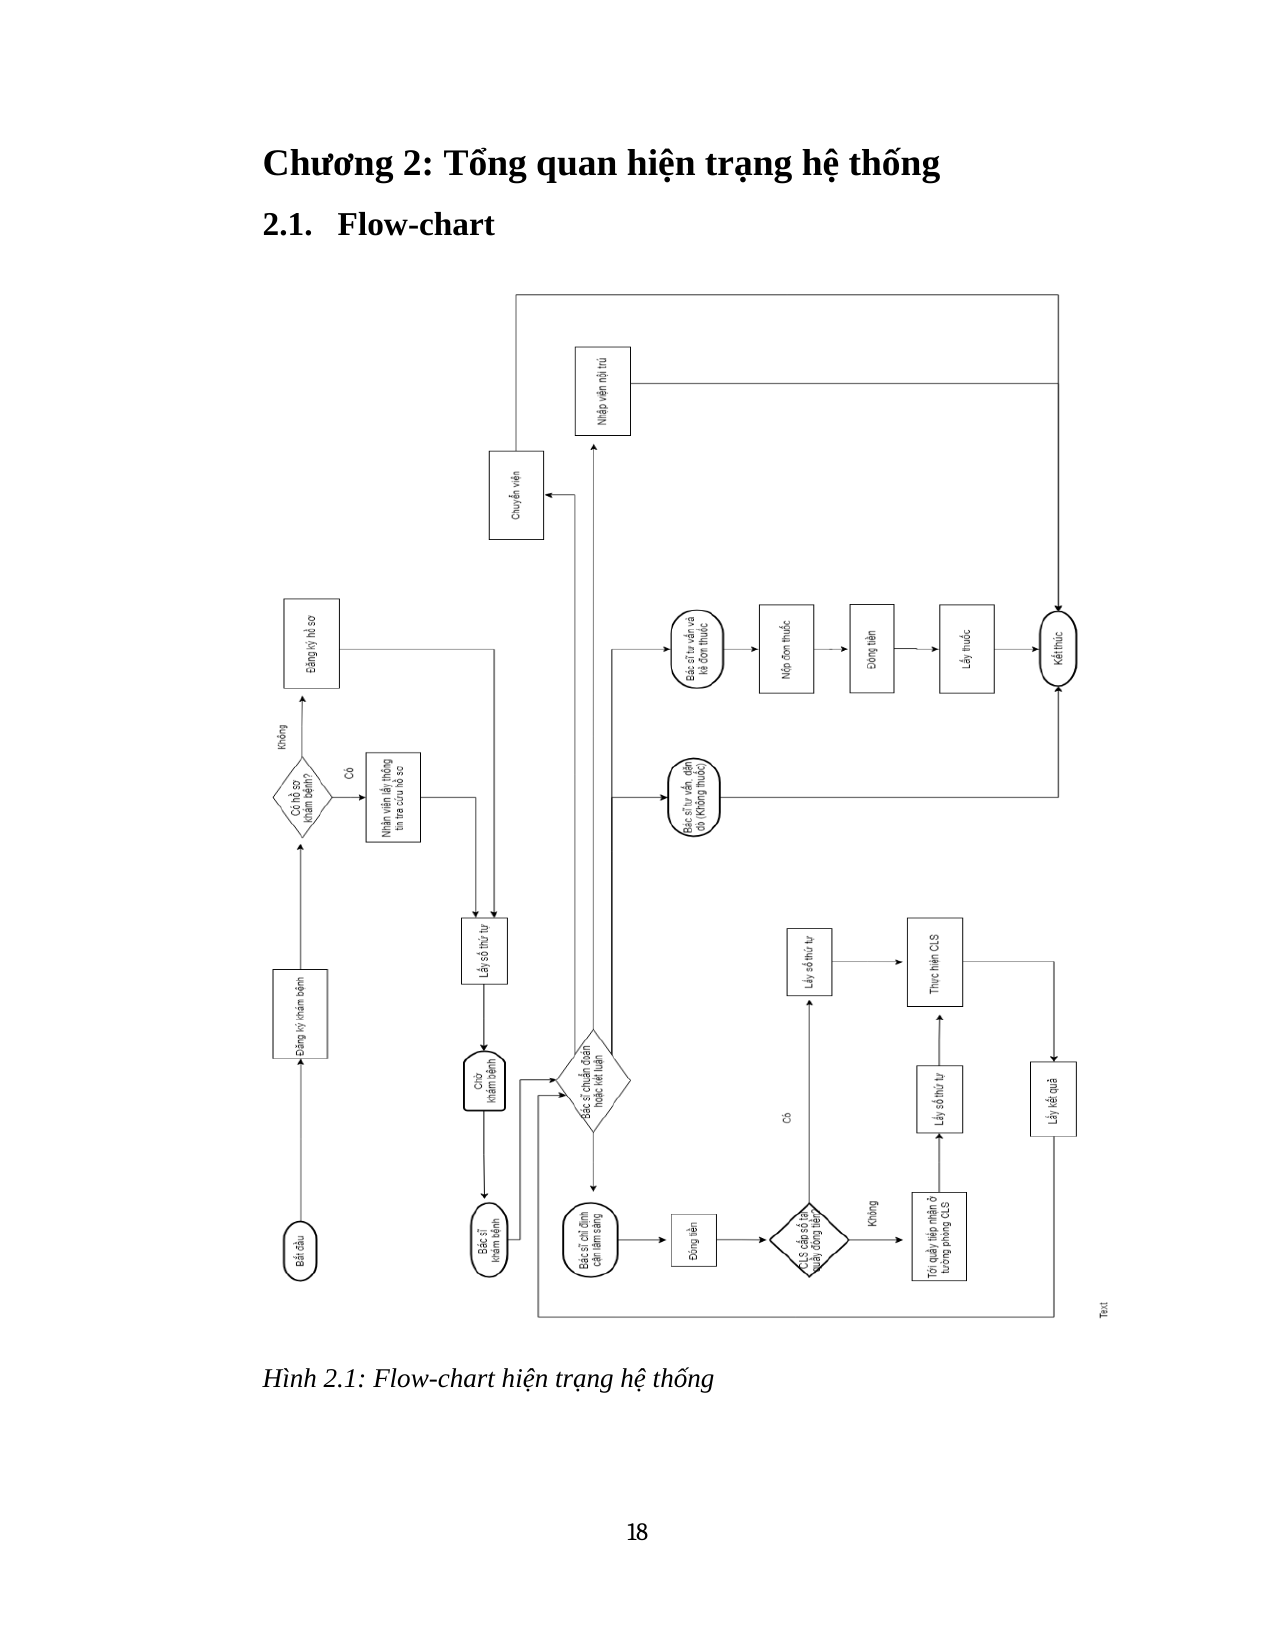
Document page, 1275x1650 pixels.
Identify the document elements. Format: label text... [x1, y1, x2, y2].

subtitle Flow-chart [262, 204, 1125, 243]
subtitle Chương 2: Tổng quan hiện trạng hệ thống [262, 141, 1125, 184]
text Hình 2.1: Flow-chart hiện trạng hệ thống [262, 1362, 1125, 1393]
picture [263, 280, 1121, 1332]
